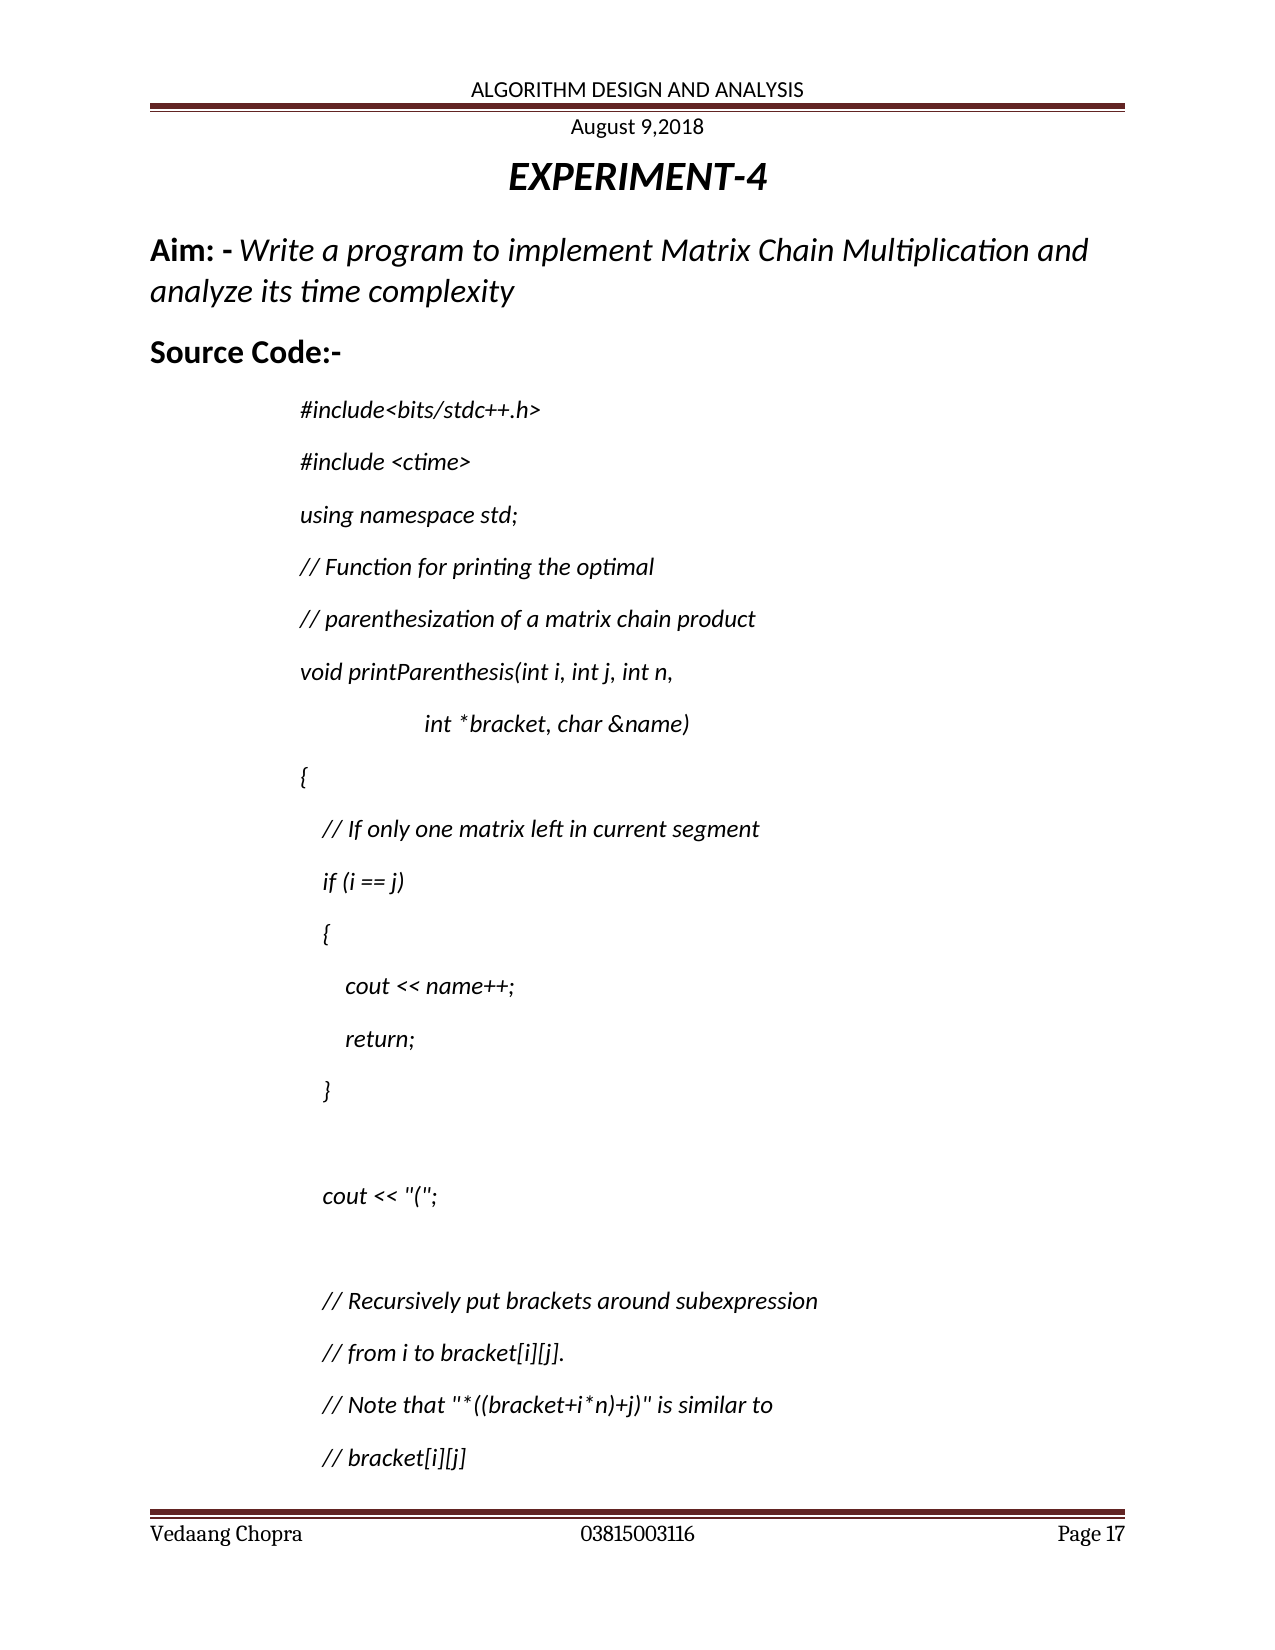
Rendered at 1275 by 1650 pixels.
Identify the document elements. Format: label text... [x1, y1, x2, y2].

text using namespace std; [300, 498, 1125, 529]
text #include<bits/stdc++.h> [300, 393, 1125, 425]
text { [300, 760, 1125, 791]
text Aim: - Write a program to implement Matrix Chain Multiplication and analyze its time complexity [150, 229, 1125, 311]
text #include <ctime> [300, 446, 1125, 477]
text if (i == j) [300, 865, 1125, 896]
text Source Code:- [150, 332, 1125, 372]
text // parenthesization of a matrix chain product [300, 603, 1125, 634]
text // from i to bracket[i][j]. [300, 1336, 1125, 1368]
text int *bracket, char &name) [300, 707, 1125, 739]
text cout << "("; [300, 1179, 1125, 1211]
text void printParenthesis(int i, int j, int n, [300, 655, 1125, 687]
text // If only one matrix left in current segment [300, 812, 1125, 844]
text // bracket[i][j] [300, 1441, 1125, 1473]
text return; [300, 1022, 1125, 1053]
text { [300, 917, 1125, 949]
text cout << name++; [300, 969, 1125, 1001]
text // Function for printing the optimal [300, 550, 1125, 582]
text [300, 1284, 1125, 1315]
text EXPERIMENT-4 [150, 150, 1125, 201]
text } [300, 1074, 1125, 1106]
text // Note that "*((bracket+i*n)+j)" is similar to [300, 1389, 1125, 1420]
